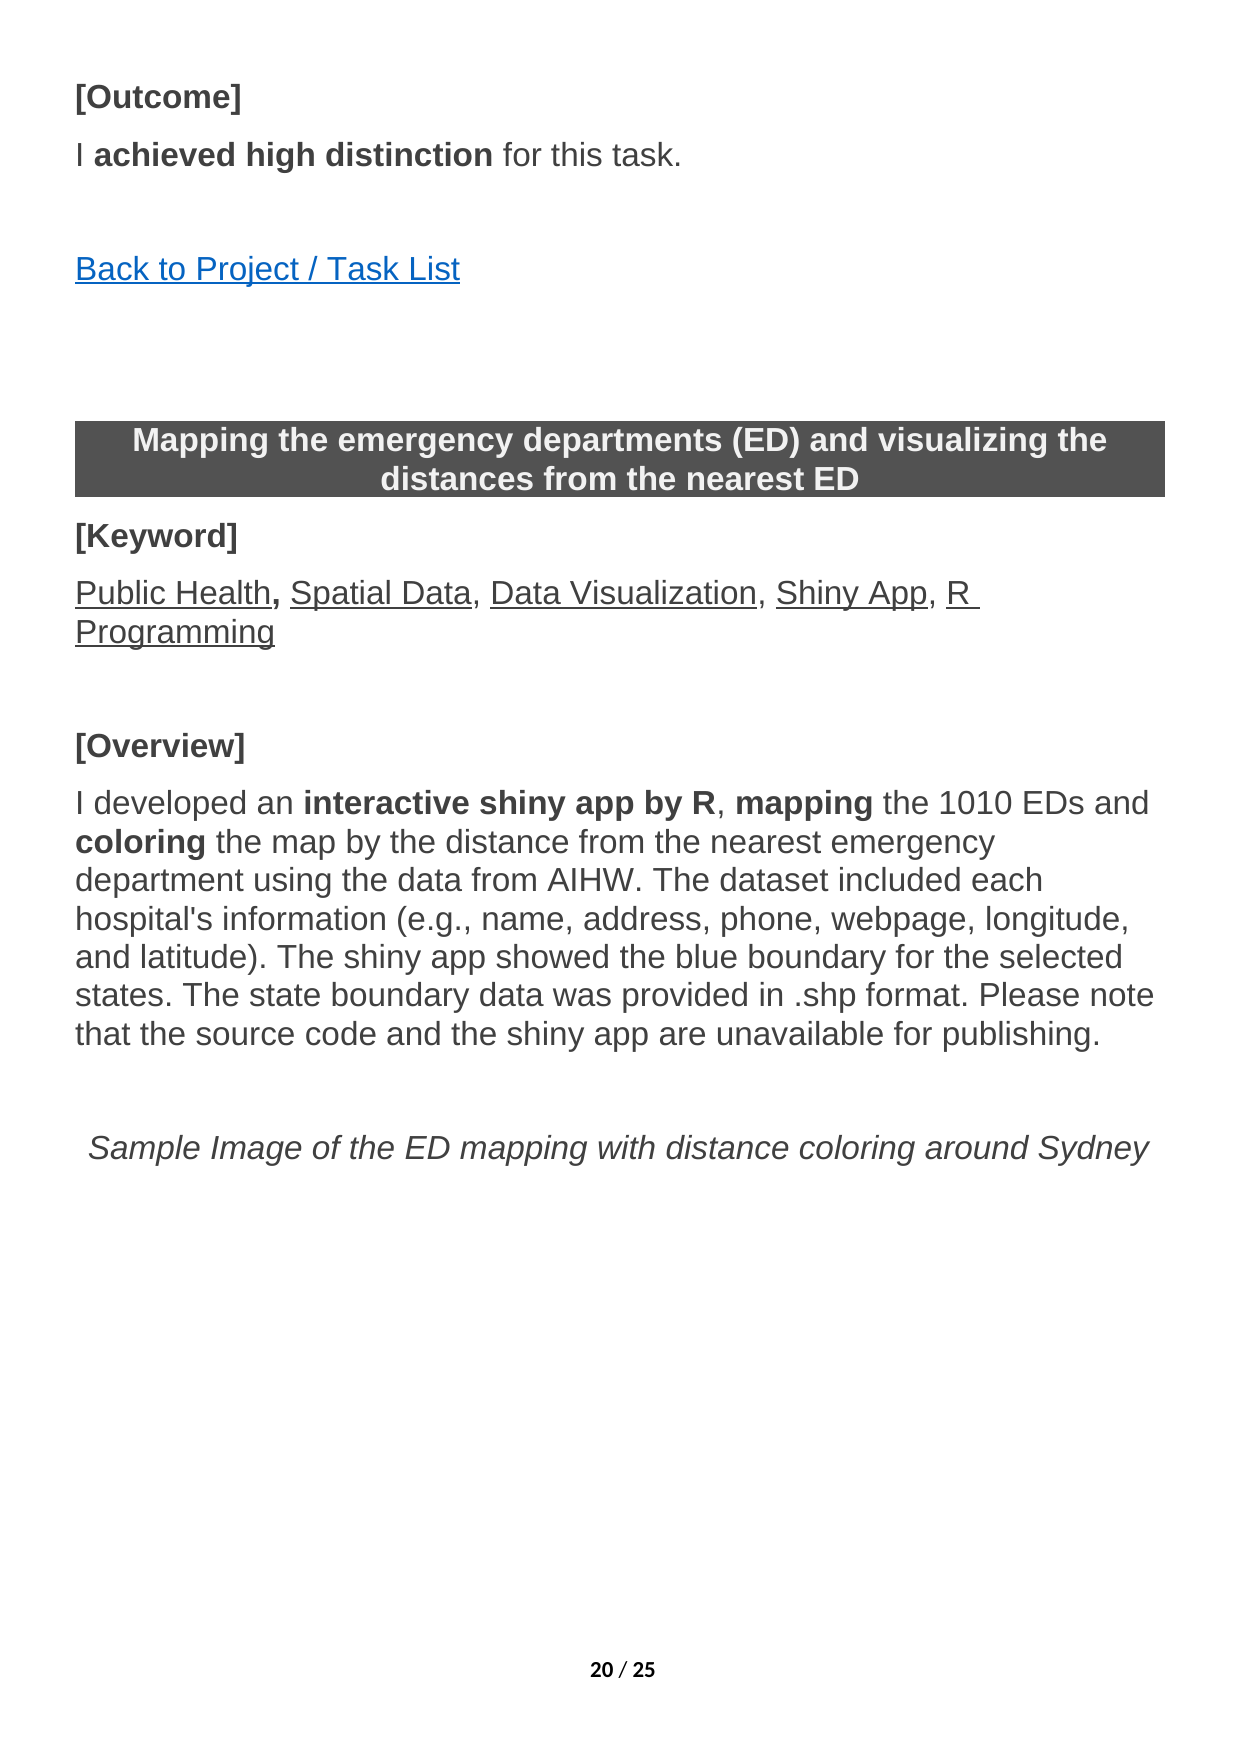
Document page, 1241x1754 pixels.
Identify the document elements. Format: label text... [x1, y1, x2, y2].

text [Keyword] [75, 516, 1165, 554]
text [Outcome] [75, 77, 1165, 116]
text I achieved high distinction for this task. [75, 134, 1165, 173]
text [Overview] [75, 726, 1165, 764]
subtitle Mapping the emergency departments (ED) and visualizing the distances from the nearest ED [75, 421, 1165, 497]
text Public Health, Spatial Data, Data Visualization, Shiny App, R Programming [75, 573, 1165, 650]
text Sample Image of the ED mapping with distance coloring around Sydney [75, 1128, 1165, 1167]
text Back to Project / Task List [75, 249, 1165, 287]
text I developed an interactive shiny app by R, mapping the 1010 EDs and coloring the map by the distance from the nearest emergency department using the data from AIHW. The dataset included each hospital's information (e.g., name, address, phone, webpage, longitude, and latitude). The shiny app showed the blue boundary for the selected states. The state boundary data was provided in .shp format. Please note that the source code and the shiny app are unavailable for publishing. [75, 783, 1165, 1052]
